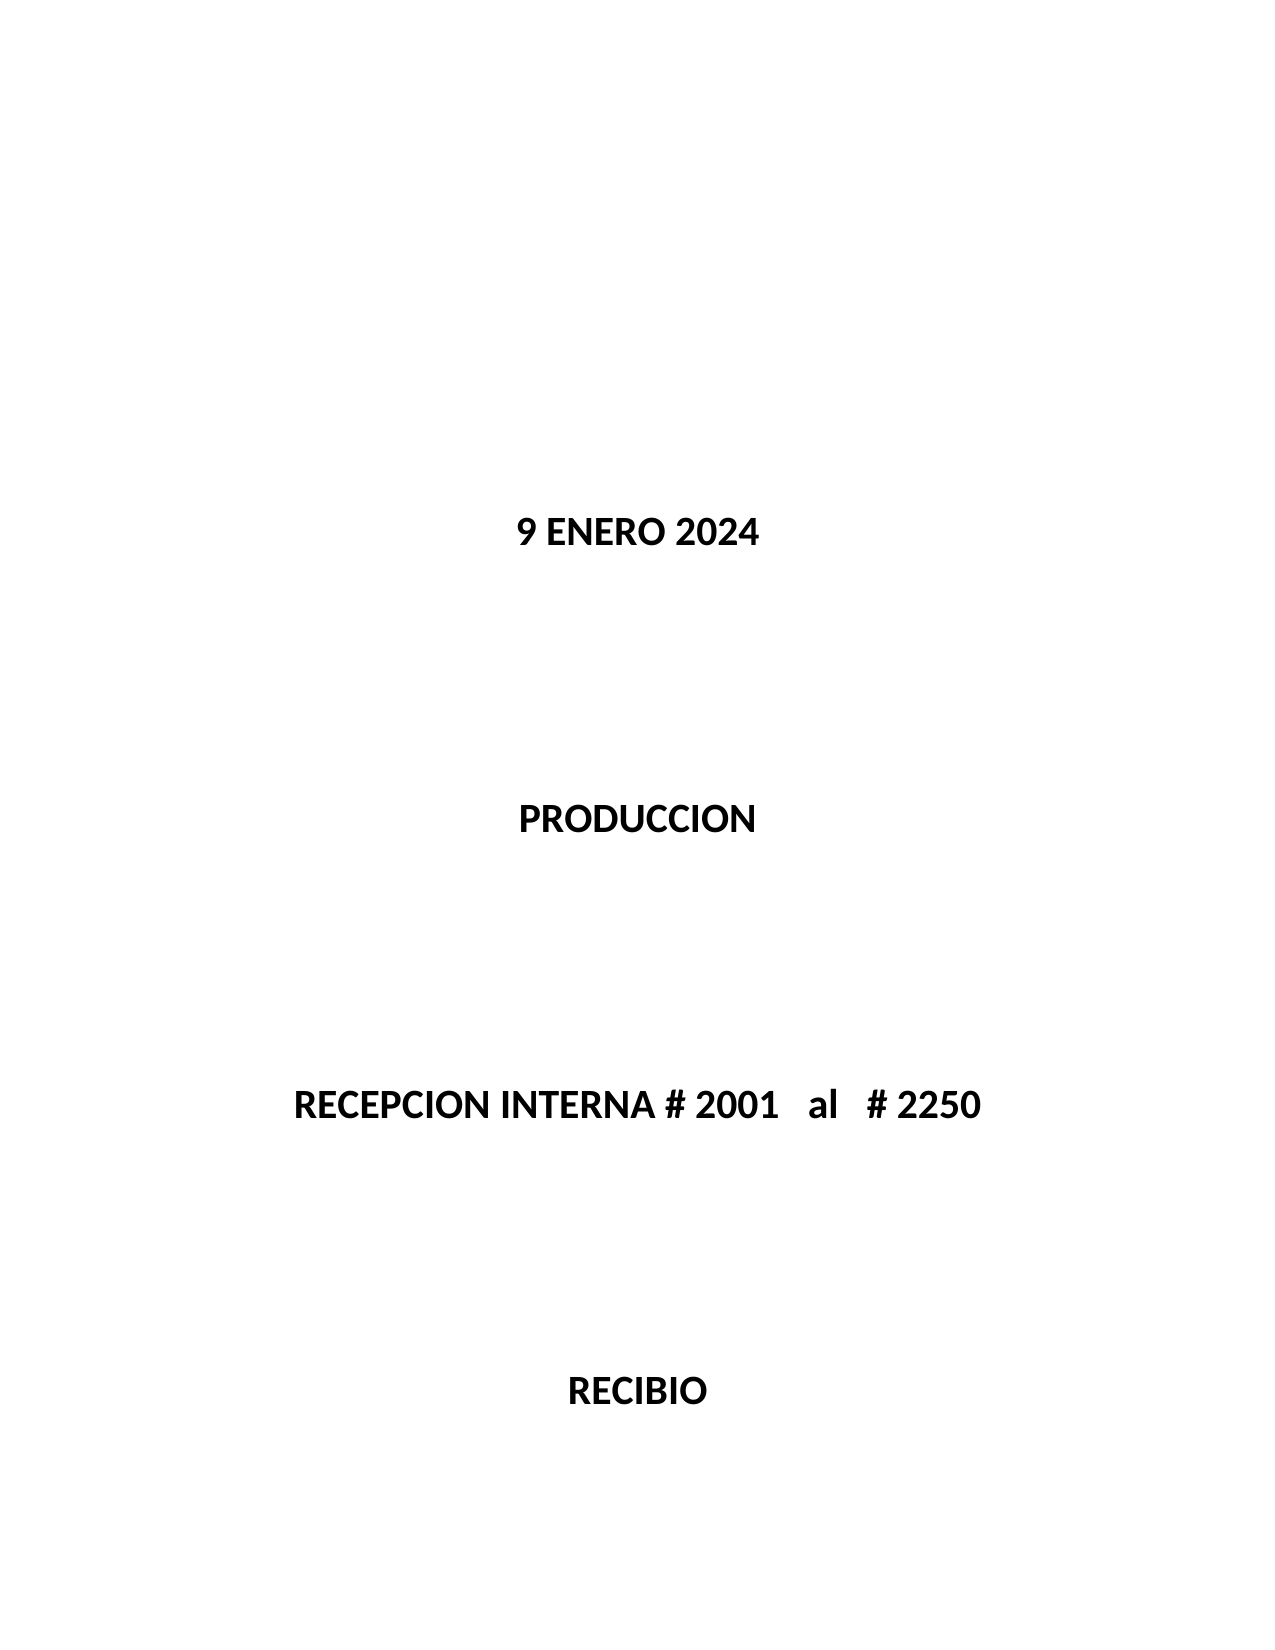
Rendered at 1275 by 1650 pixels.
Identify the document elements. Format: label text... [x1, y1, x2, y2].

text RECIBIO [177, 1364, 1098, 1415]
text PRODUCCION [177, 792, 1098, 842]
text RECEPCION INTERNA # 2001 al # 2250 [177, 1078, 1098, 1129]
text 9 ENERO 2024 [177, 505, 1098, 556]
